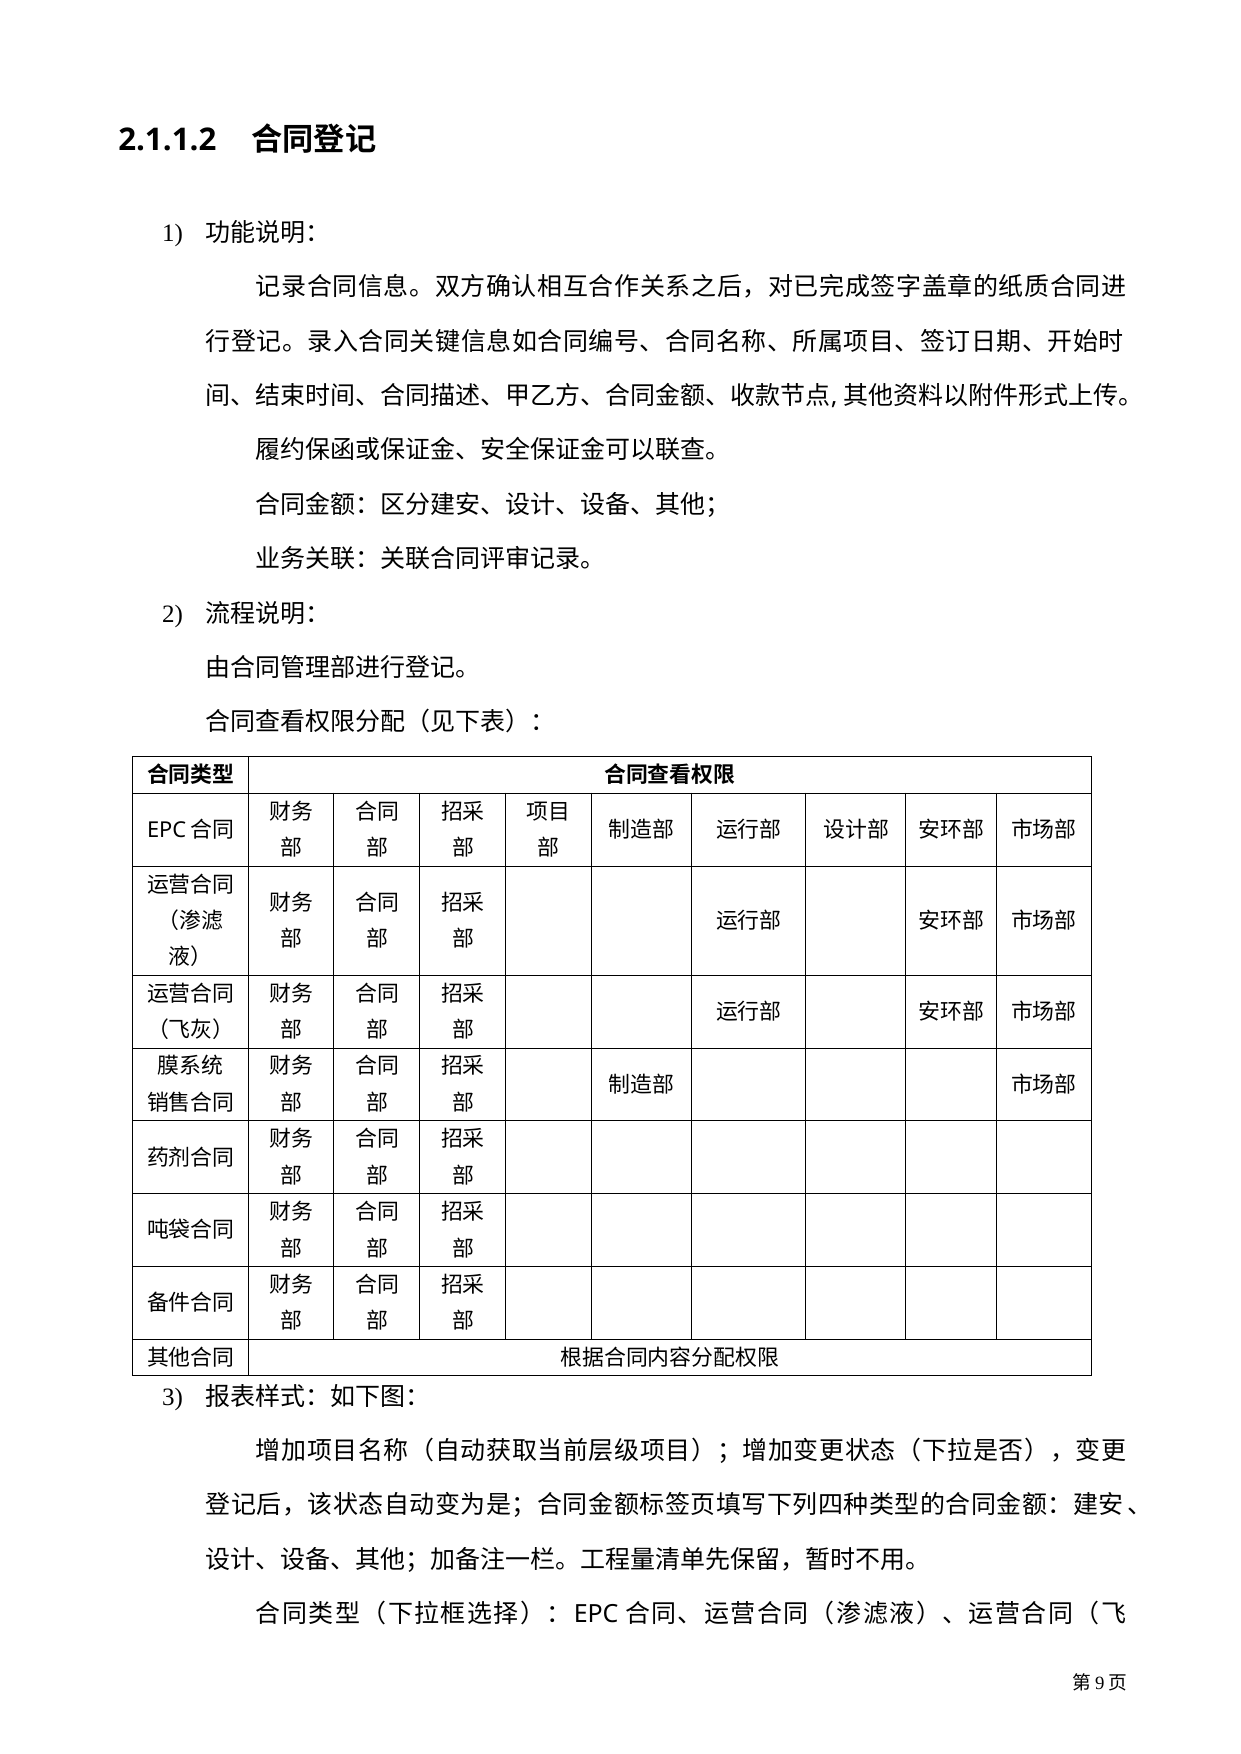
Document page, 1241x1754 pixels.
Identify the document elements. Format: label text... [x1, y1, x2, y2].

table_cell [997, 1194, 1091, 1266]
table_cell [806, 1121, 905, 1193]
table_cell [692, 1267, 805, 1339]
table_cell [506, 1194, 591, 1266]
table_cell 财务部 [249, 976, 333, 1047]
table_cell [506, 1121, 591, 1193]
text 合同金额：区分建安、设计、设备、其他； [206, 484, 1127, 521]
table_cell 市场部 [997, 794, 1091, 866]
table_cell [906, 1049, 996, 1120]
table_cell [692, 1121, 805, 1193]
table_header 合同类型 [133, 757, 248, 793]
table_cell [506, 1267, 591, 1339]
table_cell 制造部 [592, 794, 691, 866]
table_cell [906, 1267, 996, 1339]
table_cell 招采部 [420, 1049, 505, 1120]
table_cell [692, 1049, 805, 1120]
table_cell [592, 976, 691, 1047]
table_cell 根据合同内容分配权限 [249, 1340, 1091, 1375]
table_cell 财务部 [249, 867, 333, 975]
table_cell 合同部 [334, 867, 419, 975]
table_cell 设计部 [806, 794, 905, 866]
table_cell 吨袋合同 [133, 1194, 248, 1266]
table_cell [592, 1194, 691, 1266]
table_cell 招采部 [420, 1121, 505, 1193]
table_cell 合同部 [334, 794, 419, 866]
table_cell 财务部 [249, 1049, 333, 1120]
list 报表样式：如下图： [162, 1376, 1127, 1412]
text 合同查看权限分配（见下表）： [206, 702, 1127, 738]
table_cell 膜系统 销售合同 [133, 1049, 248, 1120]
list 功能说明： [162, 212, 1127, 249]
table_cell 运行部 [692, 867, 805, 975]
table_cell [806, 1267, 905, 1339]
subtitle 合同登记 [118, 114, 1127, 159]
table_cell 招采部 [420, 976, 505, 1047]
table_cell [906, 1121, 996, 1193]
table_cell 安环部 [906, 976, 996, 1047]
table_cell [506, 867, 591, 975]
table_cell [506, 1049, 591, 1120]
table_cell 财务部 [249, 1121, 333, 1193]
table_cell 合同部 [334, 976, 419, 1047]
table_cell 财务部 [249, 1194, 333, 1266]
table_cell 药剂合同 [133, 1121, 248, 1193]
table_cell 市场部 [997, 1049, 1091, 1120]
text 记录合同信息。双方确认相互合作关系之后，对已完成签字盖章的纸质合同进行登记。录入合同关键信息如合同编号、合同名称、所属项目、签订日期、开始时间、结束时间、合同描述、甲乙方、合同金额、收款节点, 其他资料以附件形式上传。 [206, 267, 1127, 412]
table_cell [806, 976, 905, 1047]
table_cell 财务部 [249, 794, 333, 866]
table_cell 招采部 [420, 794, 505, 866]
text 履约保函或保证金、安全保证金可以联查。 [206, 430, 1127, 466]
table_cell 安环部 [906, 867, 996, 975]
table_header 合同查看权限 [249, 757, 1091, 793]
table_cell [592, 867, 691, 975]
text 业务关联：关联合同评审记录。 [206, 539, 1127, 575]
table_cell [592, 1121, 691, 1193]
table_cell [806, 867, 905, 975]
list 流程说明： [162, 593, 1127, 629]
table_cell 运行部 [692, 794, 805, 866]
table_cell 制造部 [592, 1049, 691, 1120]
table_cell 市场部 [997, 867, 1091, 975]
text 由合同管理部进行登记。 [206, 647, 1127, 684]
table_cell 市场部 [997, 976, 1091, 1047]
table_cell 安环部 [906, 794, 996, 866]
table_cell [806, 1049, 905, 1120]
table_cell [506, 976, 591, 1047]
text 增加项目名称（自动获取当前层级项目）；增加变更状态（下拉是否），变更登记后，该状态自动变为是；合同金额标签页填写下列四种类型的合同金额：建安、设计、设备、其他；加备注一栏。工程量清单先保留，暂时不用。 [206, 1431, 1127, 1576]
table_cell 合同部 [334, 1194, 419, 1266]
table_cell 招采部 [420, 867, 505, 975]
table_cell [592, 1267, 691, 1339]
table_cell 招采部 [420, 1267, 505, 1339]
table_cell [997, 1267, 1091, 1339]
table_cell 备件合同 [133, 1267, 248, 1339]
table_cell 运行部 [692, 976, 805, 1047]
text 合同类型（下拉框选择）：EPC合同、运营合同（渗滤液）、运营合同（飞灰）、膜系统销售合同、药剂合同、吨袋合同、备件合同、其他合同。 [206, 1594, 1127, 1630]
table_cell 运营合同 （渗滤液） [133, 867, 248, 975]
table_cell 招采部 [420, 1194, 505, 1266]
table_cell 其他合同 [133, 1340, 248, 1375]
table_cell [906, 1194, 996, 1266]
table_cell [692, 1194, 805, 1266]
table_cell 运营合同 （飞灰） [133, 976, 248, 1047]
table_cell 合同部 [334, 1267, 419, 1339]
table_cell 合同部 [334, 1121, 419, 1193]
table_cell 项目部 [506, 794, 591, 866]
table_cell 合同部 [334, 1049, 419, 1120]
table_cell [997, 1121, 1091, 1193]
table_cell [806, 1194, 905, 1266]
table_cell EPC合同 [133, 794, 248, 866]
table_cell 财务部 [249, 1267, 333, 1339]
